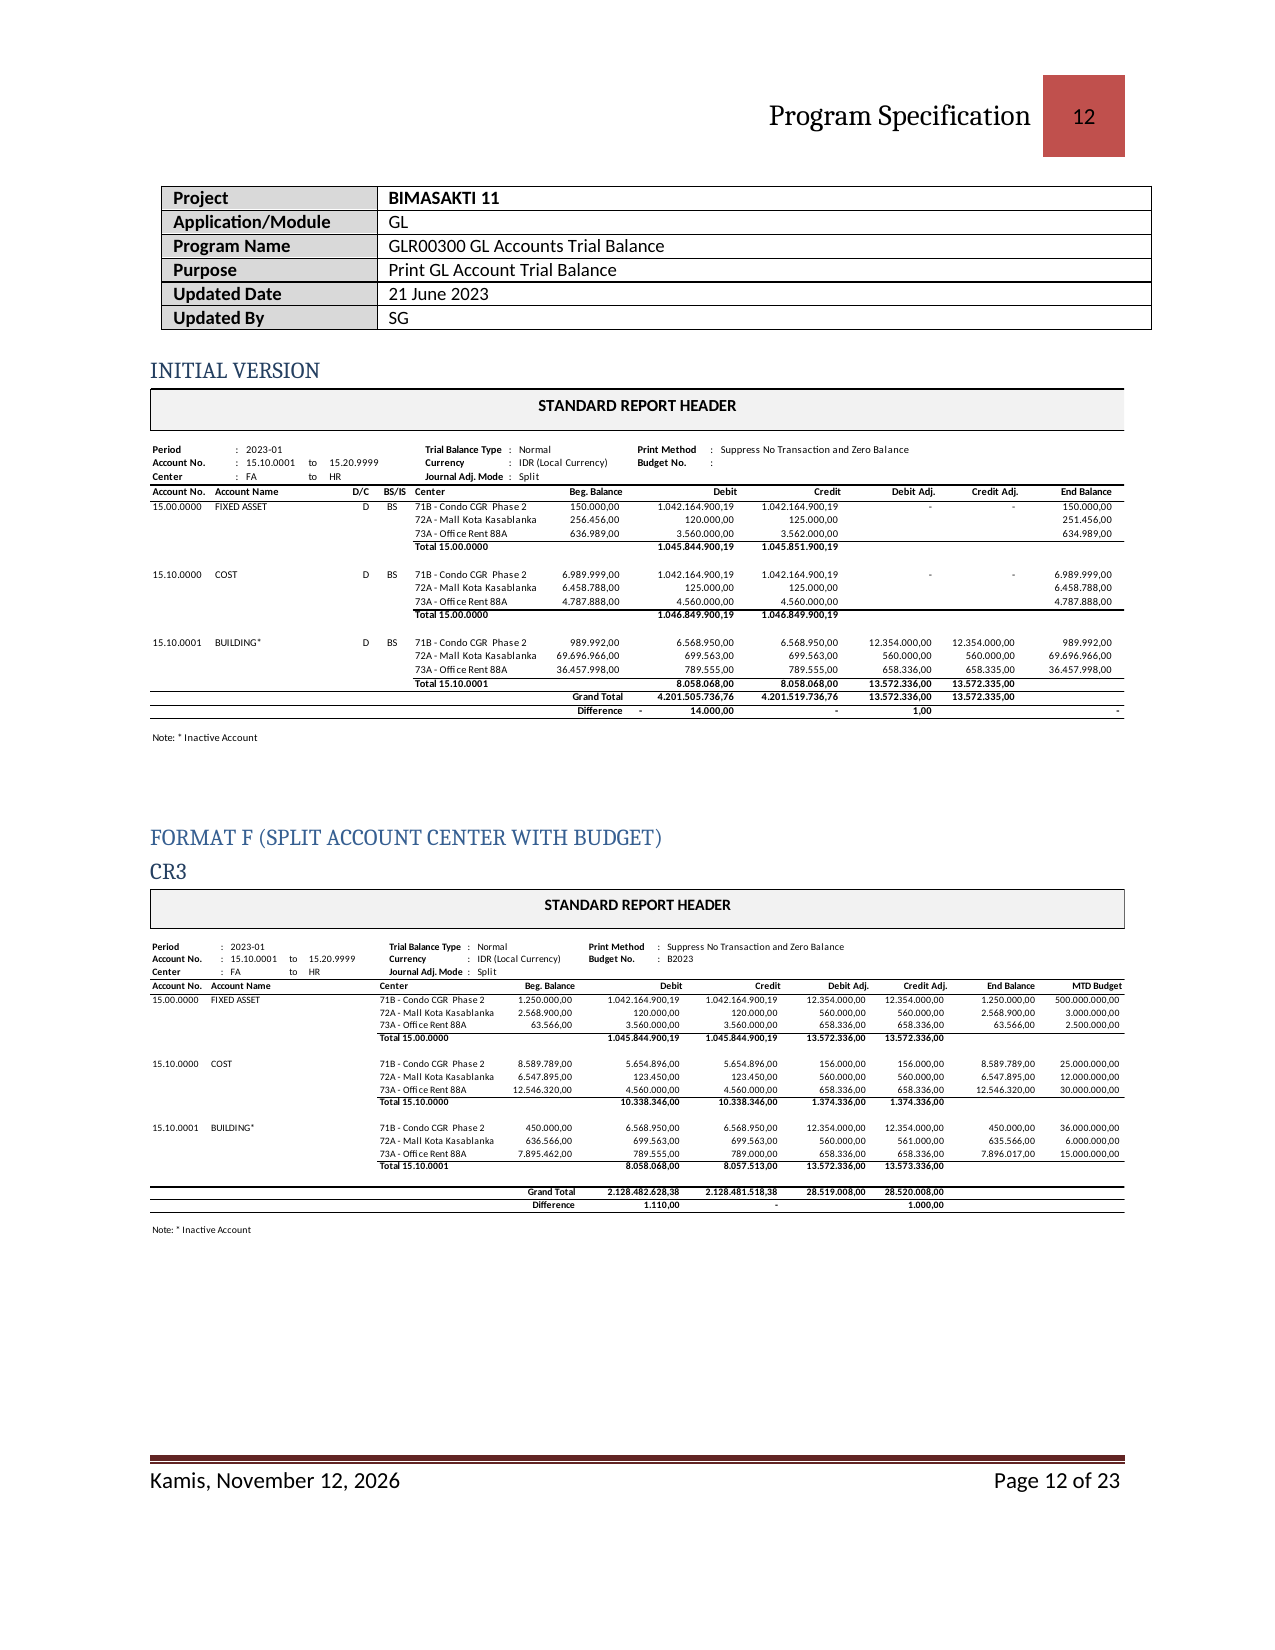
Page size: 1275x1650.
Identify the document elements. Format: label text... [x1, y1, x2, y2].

subtitle INITIAL VERSION [150, 358, 1125, 385]
subtitle FORMAT F (SPLIT ACCOUNT CENTER WITH BUDGET) [150, 824, 1125, 851]
subtitle CR3 [150, 859, 1125, 885]
